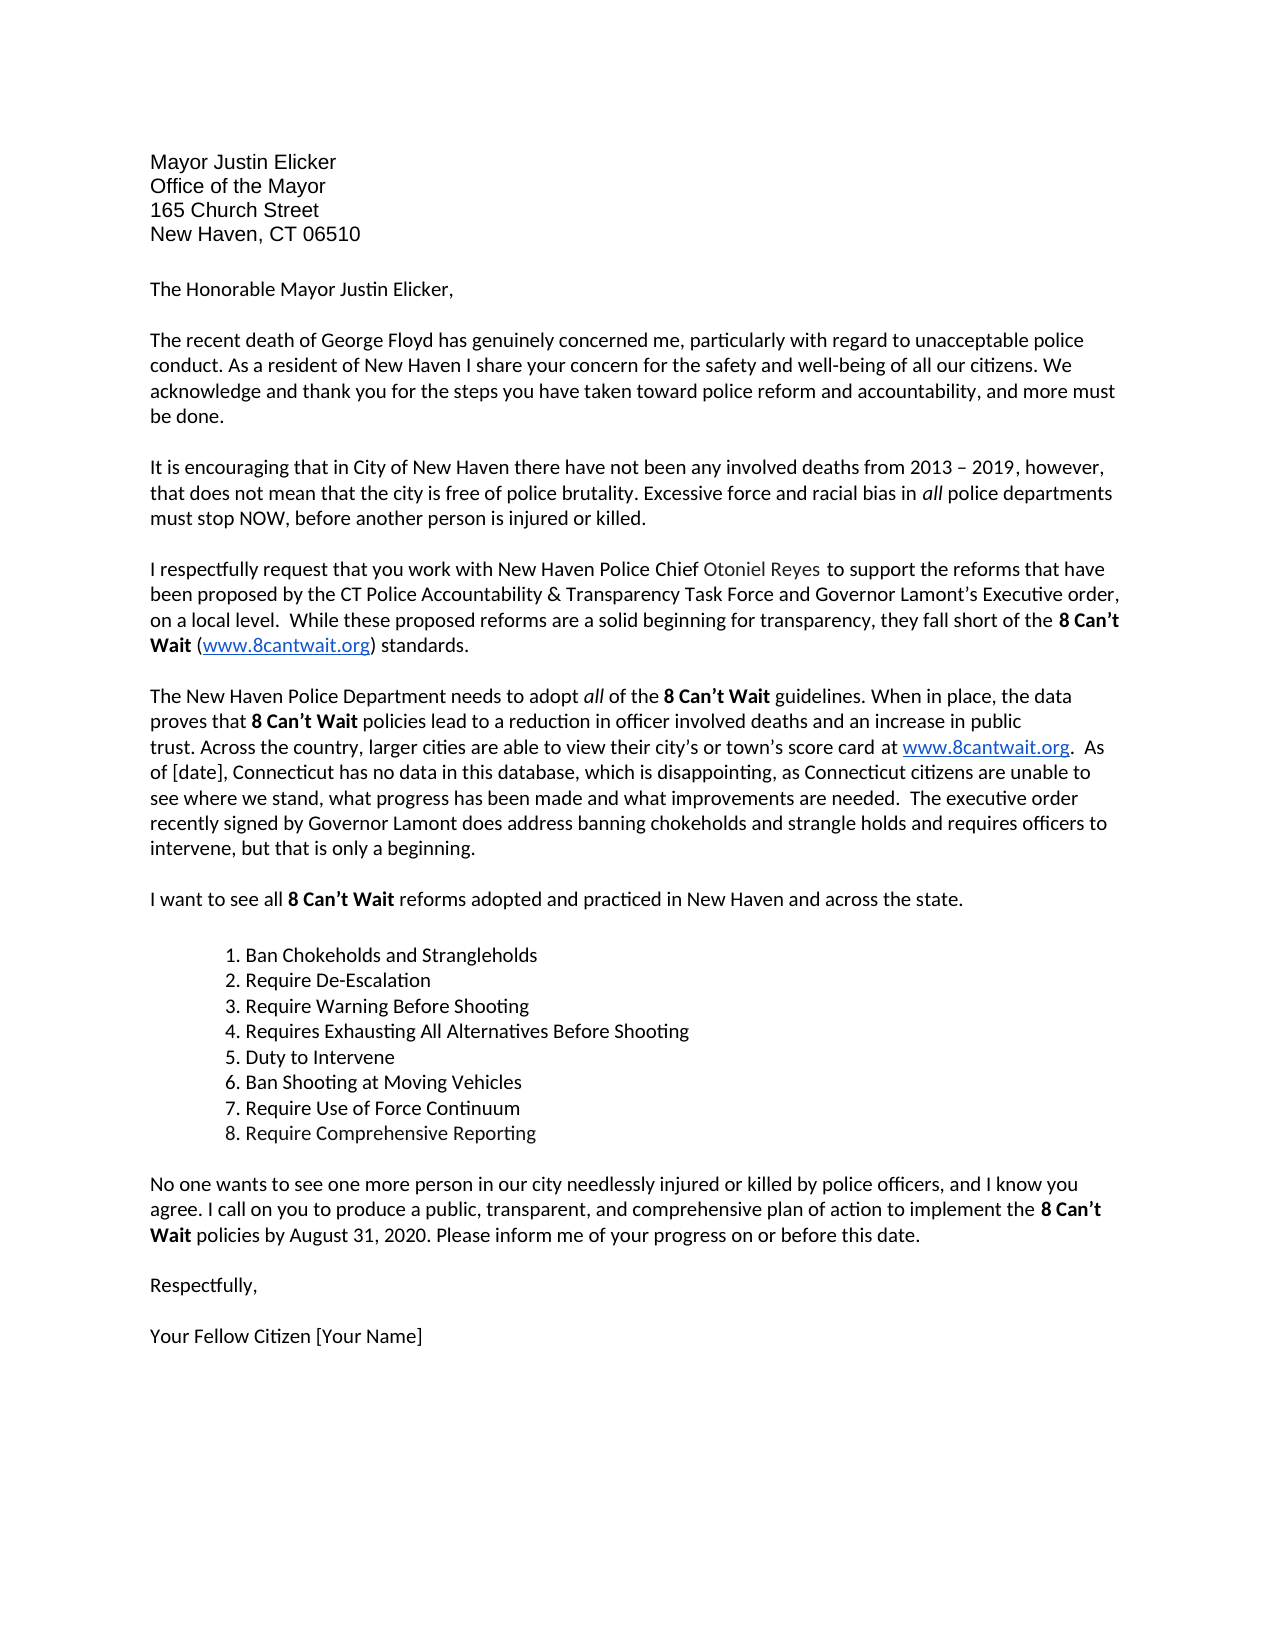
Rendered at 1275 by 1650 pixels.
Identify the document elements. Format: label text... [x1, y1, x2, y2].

text 6. Ban Shooting at Moving Vehicles [225, 1069, 1125, 1095]
text It is encouraging that in City of New Haven there have not been any involved deaths from 2013 – 2019, however, that does not mean that the city is free of police brutality. Excessive force and racial bias in all police departments must stop NOW, before another person is injured or killed. [150, 454, 1125, 531]
text The recent death of George Floyd has genuinely concerned me, particularly with regard to unacceptable police conduct. As a resident of New Haven I share your concern for the safety and well-being of all our citizens. We acknowledge and thank you for the steps you have taken toward police reform and accountability, and more must be done. [150, 327, 1125, 429]
text 2. Require De-Escalation [225, 968, 1125, 993]
text I want to see all 8 Can’t Wait reforms adopted and practiced in New Haven and across the state. [150, 886, 1125, 912]
text Office of the Mayor 165 Church Street New Haven, CT 06510 [150, 174, 1125, 246]
text Your Fellow Citizen [Your Name] [150, 1323, 1125, 1349]
text 7. Require Use of Force Continuum [225, 1095, 1125, 1120]
text 5. Duty to Intervene [225, 1044, 1125, 1069]
text The New Haven Police Department needs to adopt all of the 8 Can’t Wait guidelines. When in place, the data proves that 8 Can’t Wait policies lead to a reduction in officer involved deaths and an increase in public trust. Across the country, larger cities are able to view their city’s or town’s score card at www.8cantwait.org. As of [date], Connecticut has no data in this database, which is disappointing, as Connecticut citizens are unable to see where we stand, what progress has been made and what improvements are needed. The executive order recently signed by Governor Lamont does address banning chokeholds and strangle holds and requires officers to intervene, but that is only a beginning. [150, 683, 1125, 861]
text The Honorable Mayor Justin Elicker, [150, 276, 1125, 302]
text 3. Require Warning Before Shooting [225, 993, 1125, 1018]
text I respectfully request that you work with New Haven Police Chief Otoniel Reyes to support the reforms that have been proposed by the CT Police Accountability & Transparency Task Force and Governor Lamont’s Executive order, on a local level. While these proposed reforms are a solid beginning for transparency, they fall short of the 8 Can’t Wait (www.8cantwait.org) standards. [150, 556, 1125, 658]
text Respectfully, [150, 1273, 1125, 1298]
text 8. Require Comprehensive Reporting [225, 1120, 1125, 1146]
text Mayor Justin Elicker [150, 150, 1125, 174]
text 4. Requires Exhausting All Alternatives Before Shooting [225, 1018, 1125, 1044]
text 1. Ban Chokeholds and Strangleholds [225, 942, 1125, 968]
text No one wants to see one more person in our city needlessly injured or killed by police officers, and I know you agree. I call on you to produce a public, transparent, and comprehensive plan of action to implement the 8 Can’t Wait policies by August 31, 2020. Please inform me of your progress on or before this date. [150, 1171, 1125, 1247]
